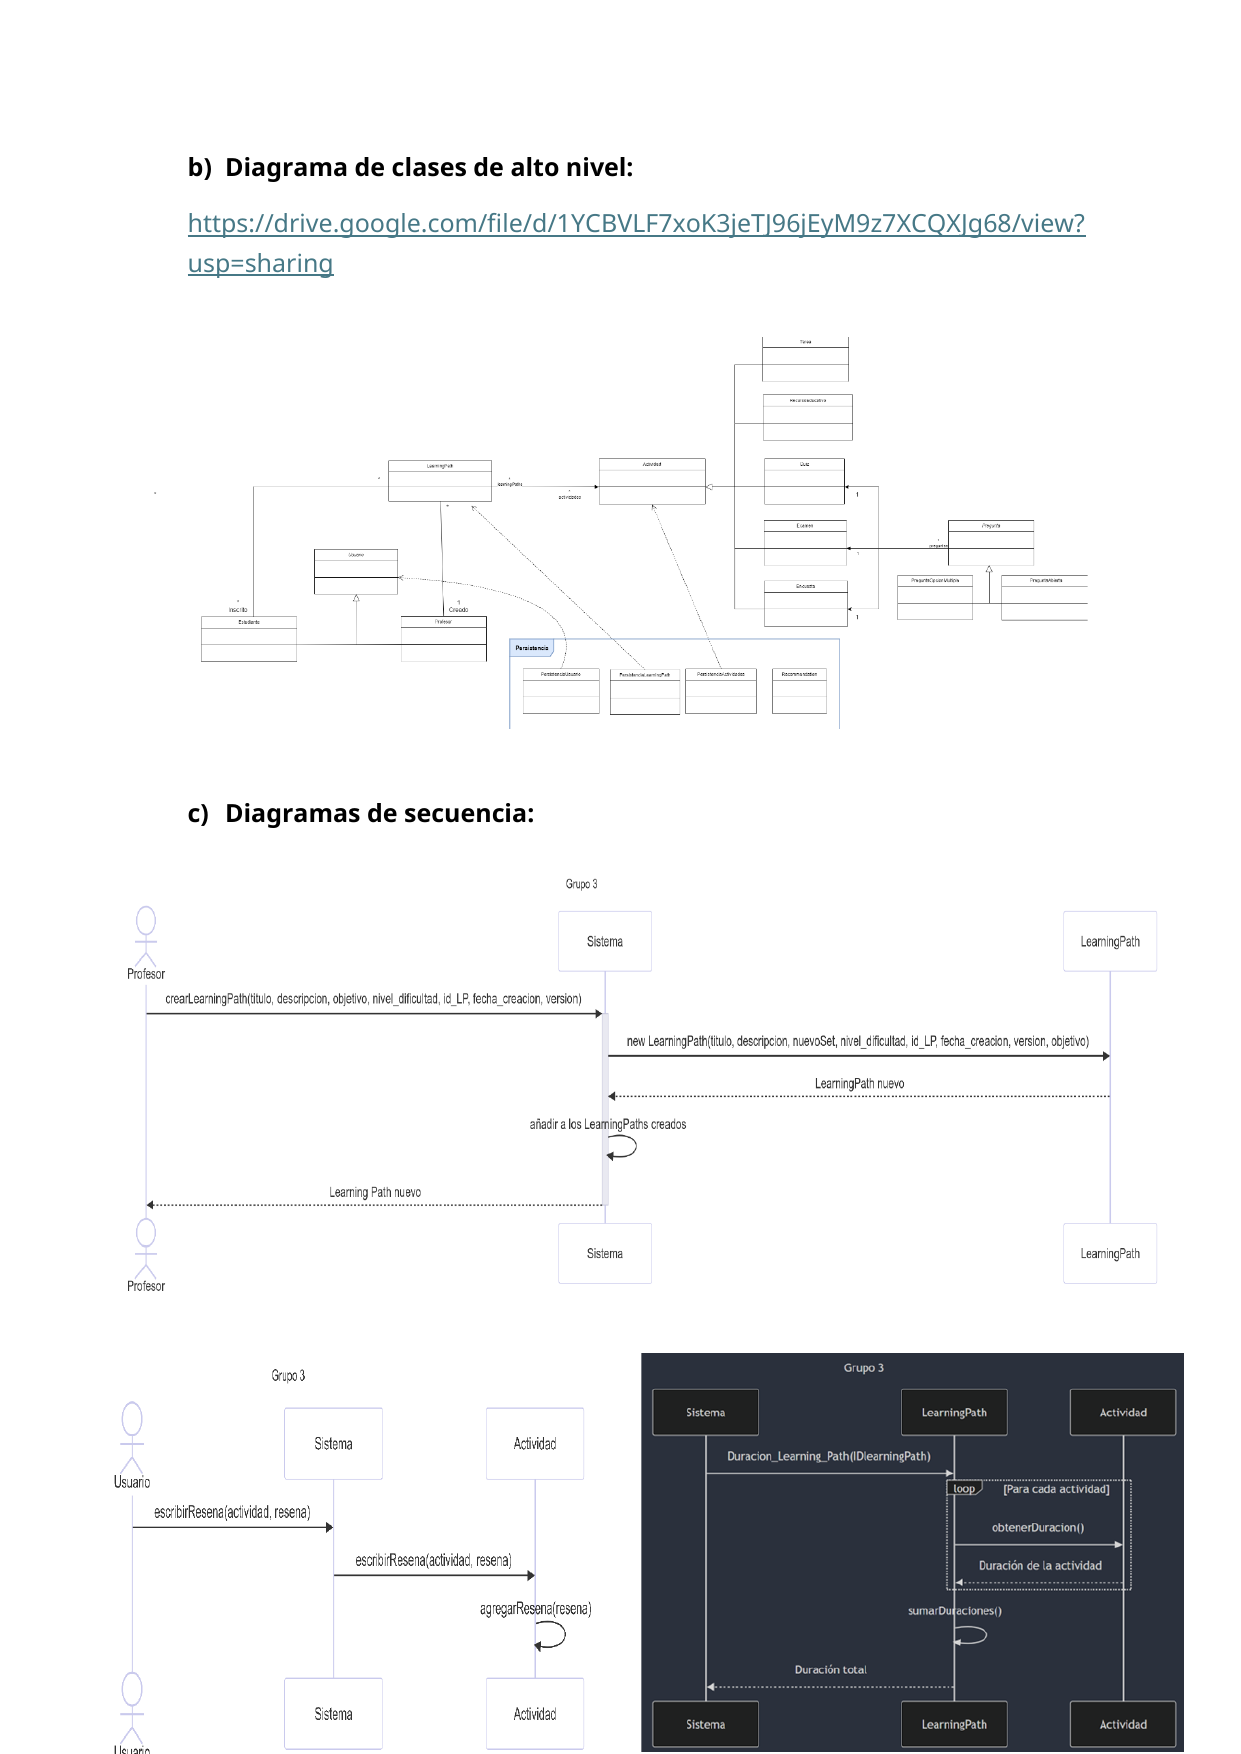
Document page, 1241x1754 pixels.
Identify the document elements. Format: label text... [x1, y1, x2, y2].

picture [68, 866, 1190, 1294]
text https://drive.google.com/file/d/1YCBVLF7xoK3jeTJ96jEyM9z7XCQXJg68/view?usp=sharing [187, 206, 1090, 280]
list Diagramas de secuencia: [187, 796, 1090, 830]
picture [50, 1353, 625, 1754]
list Diagrama de clases de alto nivel: [187, 150, 1090, 184]
picture [150, 337, 1087, 728]
picture [640, 1353, 1184, 1751]
